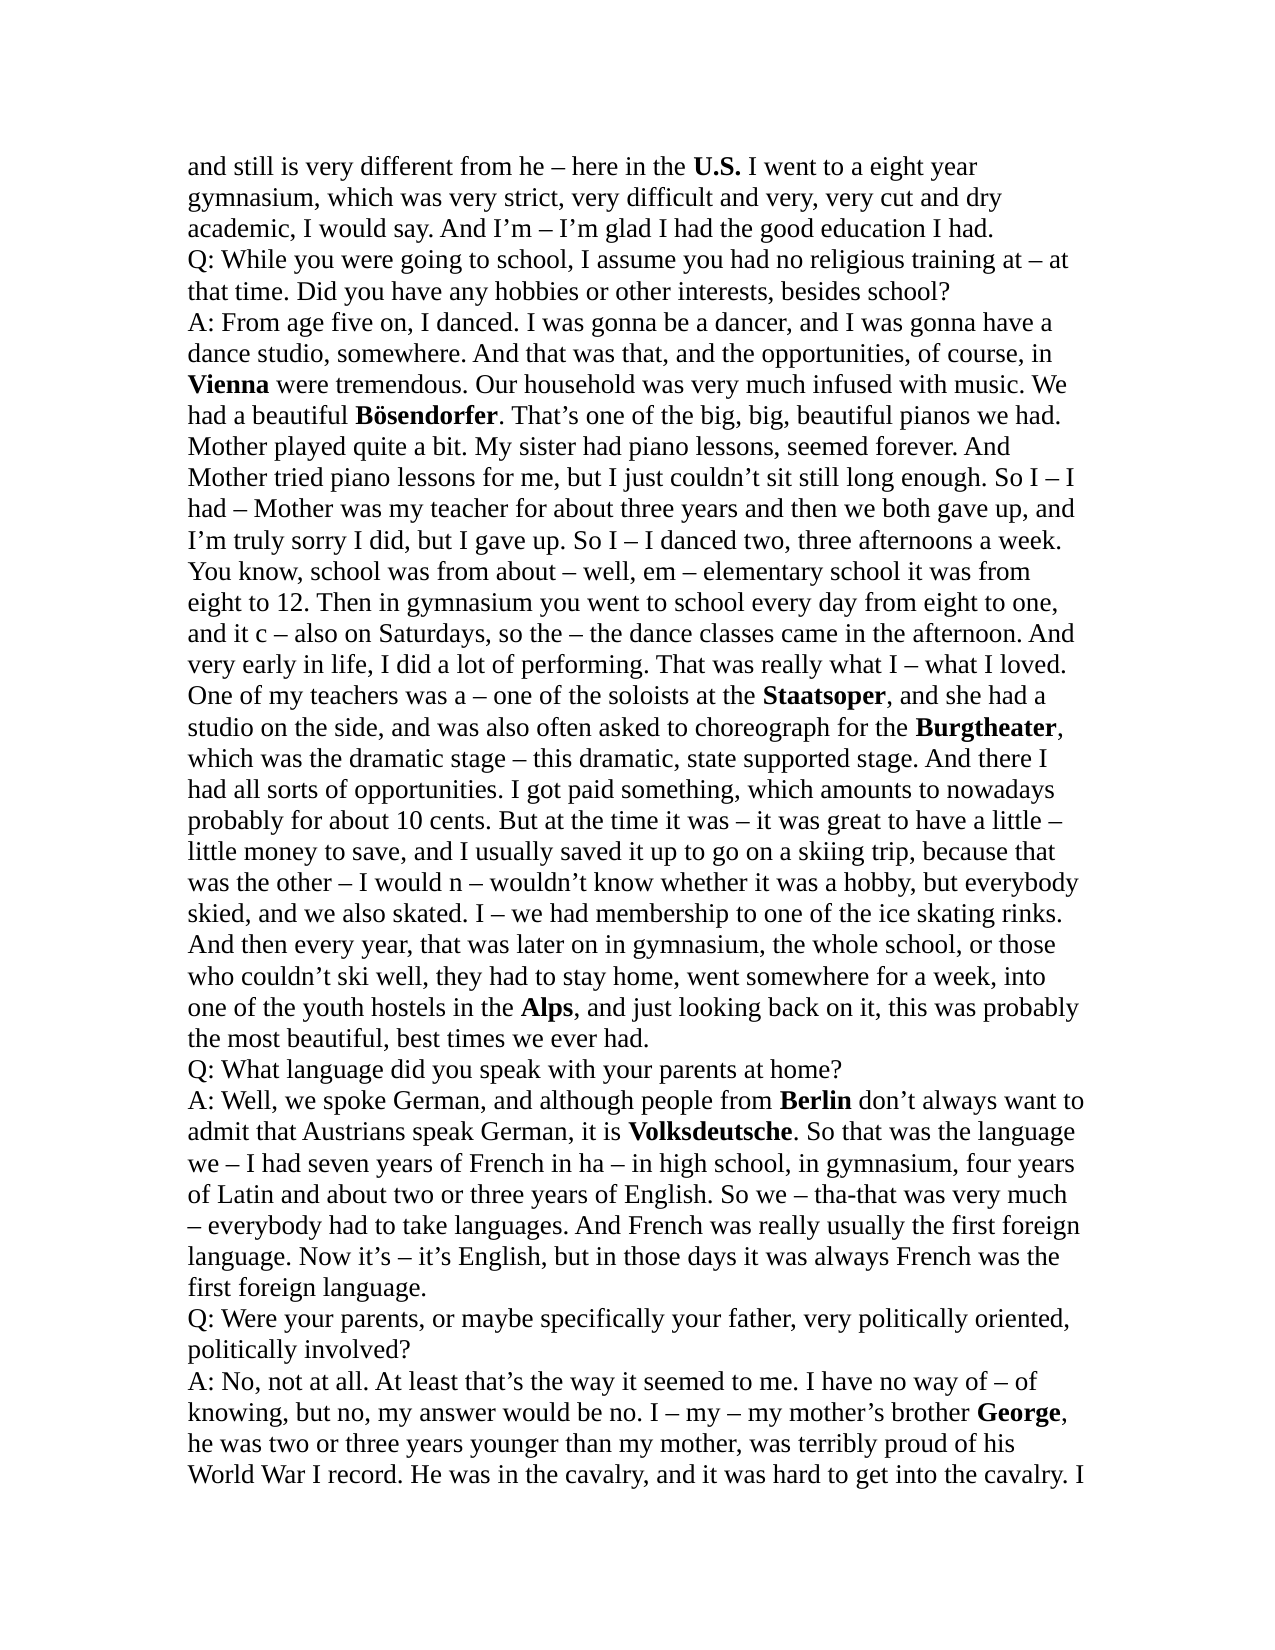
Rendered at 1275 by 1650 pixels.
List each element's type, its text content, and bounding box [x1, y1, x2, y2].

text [187, 1396, 1087, 1489]
text A: From age five on, I danced. I was gonna be a dancer, and I was gonna have a dance studio, somewhere. And that was that, and the opportunities, of course, in Vienna were tremendous. Our household was very much infused with music. We had a beautiful Bösendorfer. That’s one of the big, big, beautiful pianos we had. Mother played quite a bit. My sister had piano lessons, seemed forever. And Mother tried piano lessons for me, but I just couldn’t sit still long enough. So I – I had – Mother was my teacher for about three years and then we both gave up, and I’m truly sorry I did, but I gave up. So I – I danced two, three afternoons a week. You know, school was from about – well, em – elementary school it was from eight to 12. Then in gymnasium you went to school every day from eight to one, and it c – also on Saturdays, so the – the dance classes came in the afternoon. And very early in life, I did a lot of performing. That was really what I – what I loved. One of my teachers was a – one of the soloists at the Staatsoper, and she had a studio on the side, and was also often asked to choreograph for the Burgtheater, which was the dramatic stage – this dramatic, state supported stage. And there I had all sorts of opportunities. I got paid something, which amounts to nowadays probably for about 10 cents. But at the time it was – it was great to have a little – little money to save, and I usually saved it up to go on a skiing trip, because that was the other – I would n – wouldn’t know whether it was a hobby, but everybody skied, and we also skated. I – we had membership to one of the ice skating rinks. And then every year, that was later on in gymnasium, the whole school, or those who couldn’t ski well, they had to stay home, went somewhere for a week, into one of the youth hostels in the Alps, and just looking back on it, this was probably the most beautiful, best times we ever had. [187, 337, 1087, 1084]
text Q: Were your parents, or maybe specifically your father, very politically oriented, politically involved? [187, 1333, 1087, 1396]
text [187, 150, 1087, 274]
text Q: What language did you speak with your parents at home? [187, 1084, 1087, 1116]
text A: Well, we spoke German, and although people from Berlin don’t always want to admit that Austrians speak German, it is Volksdeutsche. So that was the language we – I had seven years of French in ha – in high school, in gymnasium, four years of Latin and about two or three years of English. So we – tha-that was very much – everybody had to take languages. And French was really usually the first foreign language. Now it’s – it’s English, but in those days it was always French was the first foreign language. [187, 1116, 1087, 1333]
text Q: While you were going to school, I assume you had no religious training at – at that time. Did you have any hobbies or other interests, besides school? [187, 274, 1087, 337]
